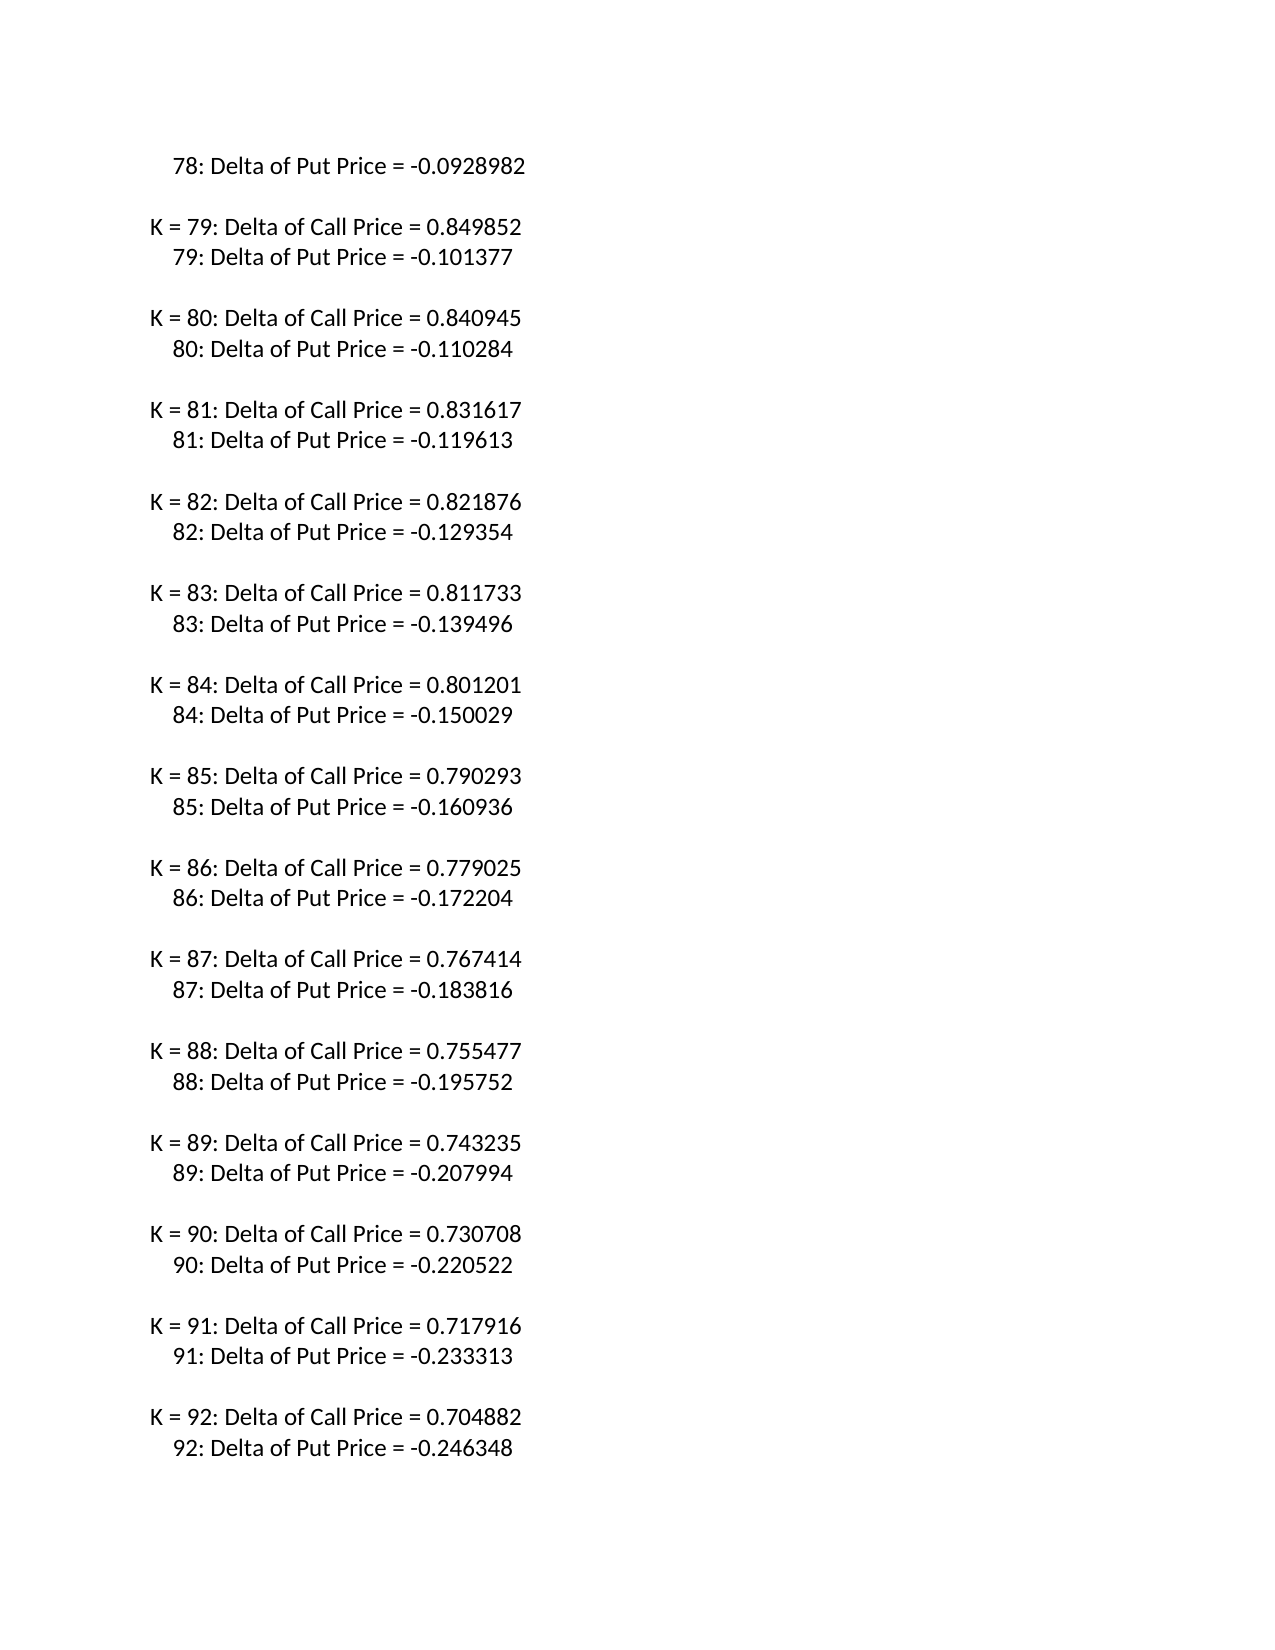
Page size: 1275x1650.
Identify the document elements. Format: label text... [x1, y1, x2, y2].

text 90: Delta of Put Price = -0.220522 [150, 1249, 1125, 1279]
text K = 88: Delta of Call Price = 0.755477 [150, 1035, 1125, 1066]
text K = 81: Delta of Call Price = 0.831617 [150, 394, 1125, 425]
text 78: Delta of Put Price = -0.0928982 [150, 150, 1125, 181]
text K = 89: Delta of Call Price = 0.743235 [150, 1127, 1125, 1157]
text K = 83: Delta of Call Price = 0.811733 [150, 577, 1125, 608]
text 81: Delta of Put Price = -0.119613 [150, 425, 1125, 455]
text 79: Delta of Put Price = -0.101377 [150, 242, 1125, 272]
text 80: Delta of Put Price = -0.110284 [150, 333, 1125, 364]
text 82: Delta of Put Price = -0.129354 [150, 516, 1125, 547]
text K = 84: Delta of Call Price = 0.801201 [150, 669, 1125, 699]
text 83: Delta of Put Price = -0.139496 [150, 608, 1125, 638]
text 92: Delta of Put Price = -0.246348 [150, 1432, 1125, 1462]
text K = 80: Delta of Call Price = 0.840945 [150, 303, 1125, 333]
text K = 87: Delta of Call Price = 0.767414 [150, 943, 1125, 974]
text 85: Delta of Put Price = -0.160936 [150, 791, 1125, 821]
text K = 90: Delta of Call Price = 0.730708 [150, 1218, 1125, 1249]
text 87: Delta of Put Price = -0.183816 [150, 974, 1125, 1004]
text 89: Delta of Put Price = -0.207994 [150, 1157, 1125, 1188]
text 91: Delta of Put Price = -0.233313 [150, 1340, 1125, 1371]
text K = 86: Delta of Call Price = 0.779025 [150, 852, 1125, 882]
text K = 91: Delta of Call Price = 0.717916 [150, 1310, 1125, 1340]
text K = 85: Delta of Call Price = 0.790293 [150, 760, 1125, 791]
text 84: Delta of Put Price = -0.150029 [150, 699, 1125, 730]
text K = 82: Delta of Call Price = 0.821876 [150, 486, 1125, 516]
text K = 79: Delta of Call Price = 0.849852 [150, 211, 1125, 242]
text 88: Delta of Put Price = -0.195752 [150, 1066, 1125, 1096]
text 86: Delta of Put Price = -0.172204 [150, 882, 1125, 913]
text K = 92: Delta of Call Price = 0.704882 [150, 1401, 1125, 1432]
